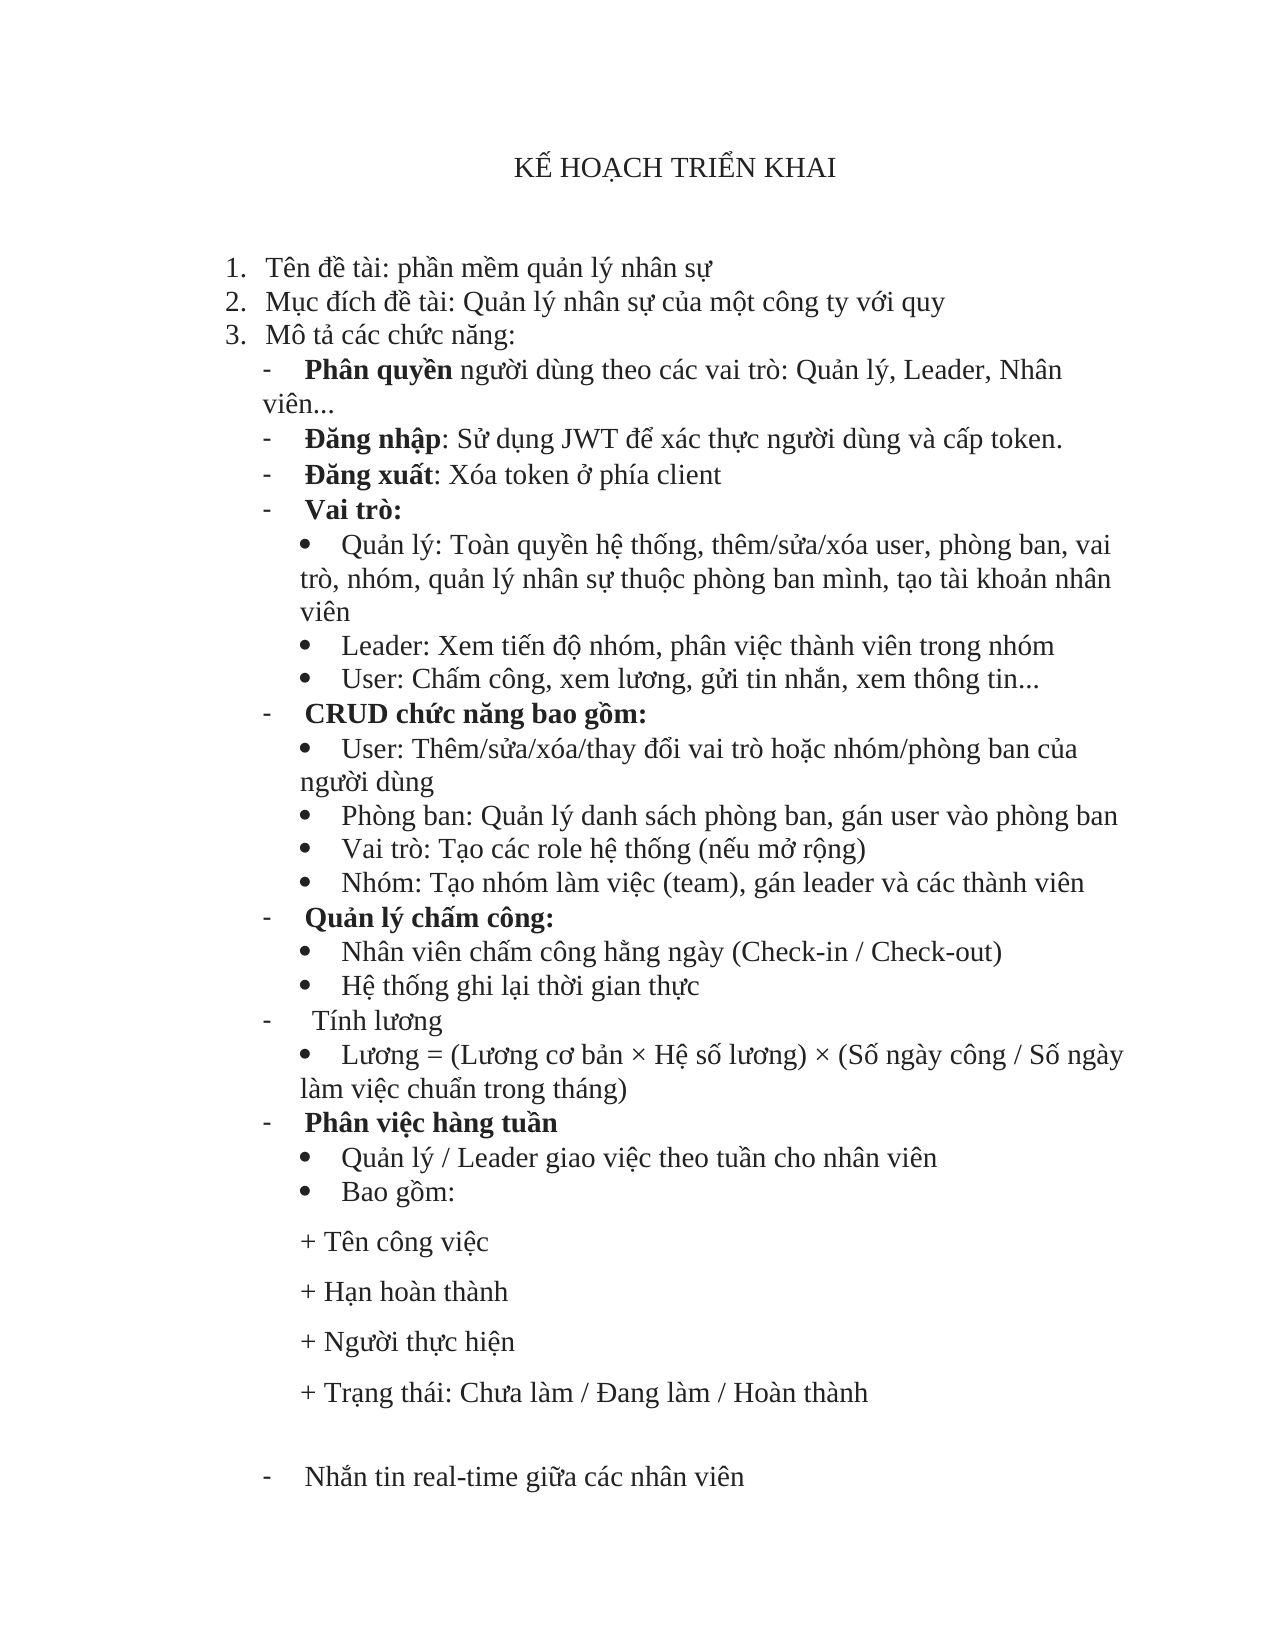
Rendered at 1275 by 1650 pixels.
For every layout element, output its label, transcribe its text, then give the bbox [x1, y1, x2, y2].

text  Phòng ban: Quản lý danh sách phòng ban, gán user vào phòng ban [300, 798, 1125, 832]
text + Trạng thái: Chưa làm / Đang làm / Hoàn thành [300, 1375, 1125, 1408]
text + Người thực hiện [300, 1324, 1125, 1358]
text - Nhắn tin real-time giữa các nhân viên [262, 1458, 1125, 1494]
text  Lương = (Lương cơ bản × Hệ số lương) × (Số ngày công / Số ngày làm việc chuẩn trong tháng) [300, 1037, 1125, 1104]
text  User: Thêm/sửa/xóa/thay đổi vai trò hoặc nhóm/phòng ban của người dùng [300, 731, 1125, 798]
text  Bao gồm: [300, 1174, 1125, 1207]
text  User: Chấm công, xem lương, gửi tin nhắn, xem thông tin... [300, 661, 1125, 695]
text - Đăng nhập: Sử dụng JWT để xác thực người dùng và cấp token. [262, 420, 1125, 456]
text - Đăng xuất: Xóa token ở phía client [262, 456, 1125, 491]
text  Nhóm: Tạo nhóm làm việc (team), gán leader và các thành viên [300, 865, 1125, 899]
text - Quản lý chấm công: [262, 899, 1125, 934]
text  Leader: Xem tiến độ nhóm, phân việc thành viên trong nhóm [300, 628, 1125, 661]
text 1. Tên đề tài: phần mềm quản lý nhân sự [225, 250, 1125, 284]
text  Hệ thống ghi lại thời gian thực [300, 968, 1125, 1002]
text 3. Mô tả các chức năng: [225, 317, 1125, 351]
text  Quản lý / Leader giao việc theo tuần cho nhân viên [300, 1140, 1125, 1174]
text - Tính lương [262, 1002, 1125, 1037]
text - CRUD chức năng bao gồm: [262, 695, 1125, 731]
text - Phân việc hàng tuần [262, 1104, 1125, 1140]
text - Vai trò: [262, 491, 1125, 527]
text - Phân quyền người dùng theo các vai trò: Quản lý, Leader, Nhân viên... [262, 351, 1125, 420]
text 2. Mục đích đề tài: Quản lý nhân sự của một công ty với quy [225, 284, 1125, 317]
text + Tên công việc [300, 1224, 1125, 1258]
text  Nhân viên chấm công hằng ngày (Check-in / Check-out) [300, 934, 1125, 968]
text  Vai trò: Tạo các role hệ thống (nếu mở rộng) [300, 832, 1125, 865]
text  Quản lý: Toàn quyền hệ thống, thêm/sửa/xóa user, phòng ban, vai trò, nhóm, quản lý nhân sự thuộc phòng ban mình, tạo tài khoản nhân viên [300, 527, 1125, 628]
text + Hạn hoàn thành [300, 1274, 1125, 1308]
text KẾ HOẠCH TRIỂN KHAI [225, 150, 1125, 183]
